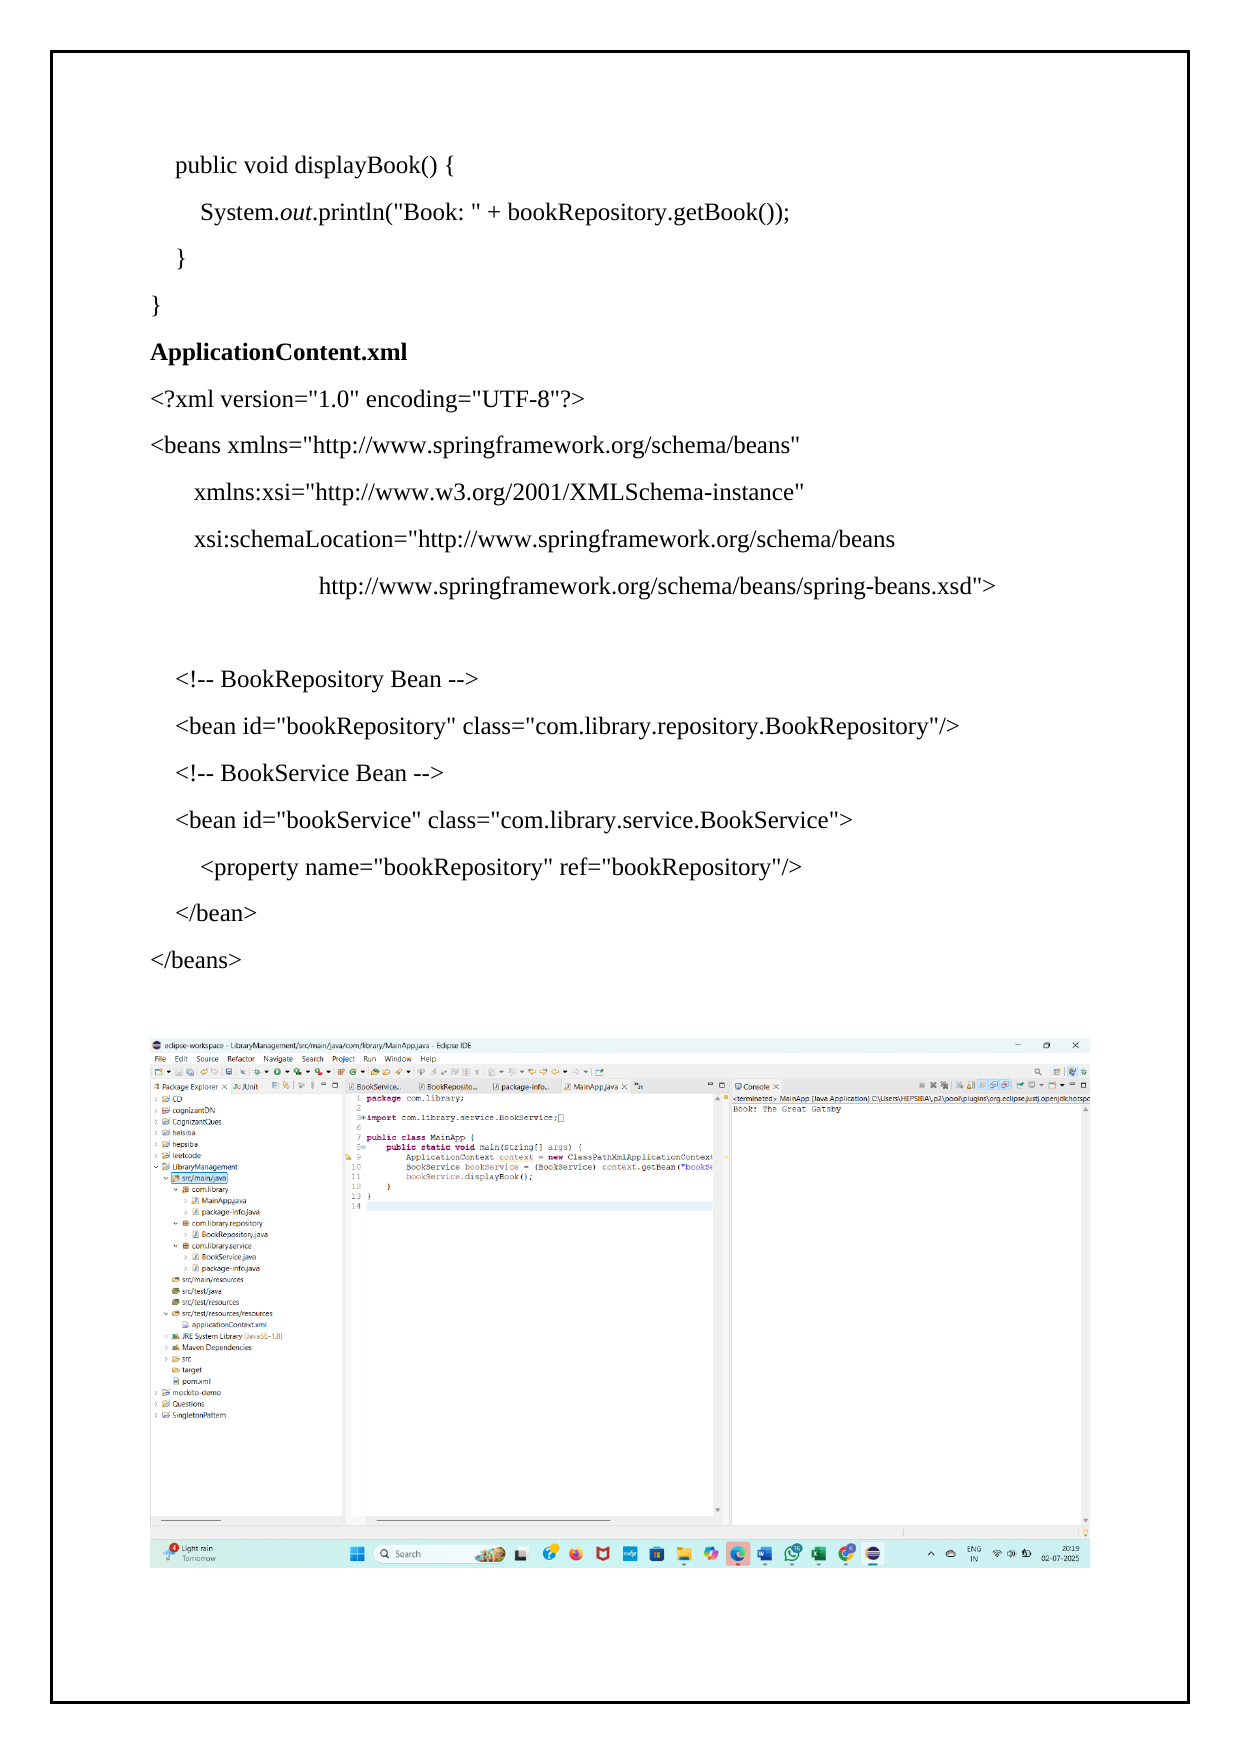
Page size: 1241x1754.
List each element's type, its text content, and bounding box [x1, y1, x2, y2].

text xsi:schemaLocation="http://www.springframework.org/schema/beans [150, 524, 1090, 553]
text <?xml version="1.0" encoding="UTF-8"?> [150, 384, 1090, 413]
text public void displayBook() { [150, 150, 1090, 179]
text xmlns:xsi="http://www.w3.org/2001/XMLSchema-instance" [150, 477, 1090, 506]
text http://www.springframework.org/schema/beans/spring-beans.xsd"> [150, 571, 1090, 600]
text } [150, 290, 1090, 319]
text <!-- BookRepository Bean --> [150, 664, 1090, 693]
text } [150, 243, 1090, 272]
text <!-- BookService Bean --> [150, 758, 1090, 787]
text </beans> [150, 945, 1090, 974]
text ApplicationContent.xml [150, 337, 1090, 366]
picture [150, 1038, 1091, 1568]
text <property name="bookRepository" ref="bookRepository"/> [150, 852, 1090, 880]
text System.out.println("Book: " + bookRepository.getBook()); [150, 197, 1090, 226]
text <beans xmlns="http://www.springframework.org/schema/beans" [150, 431, 1090, 459]
text <bean id="bookService" class="com.library.service.BookService"> [150, 805, 1090, 833]
text <bean id="bookRepository" class="com.library.repository.BookRepository"/> [150, 711, 1090, 740]
text </bean> [150, 898, 1090, 927]
